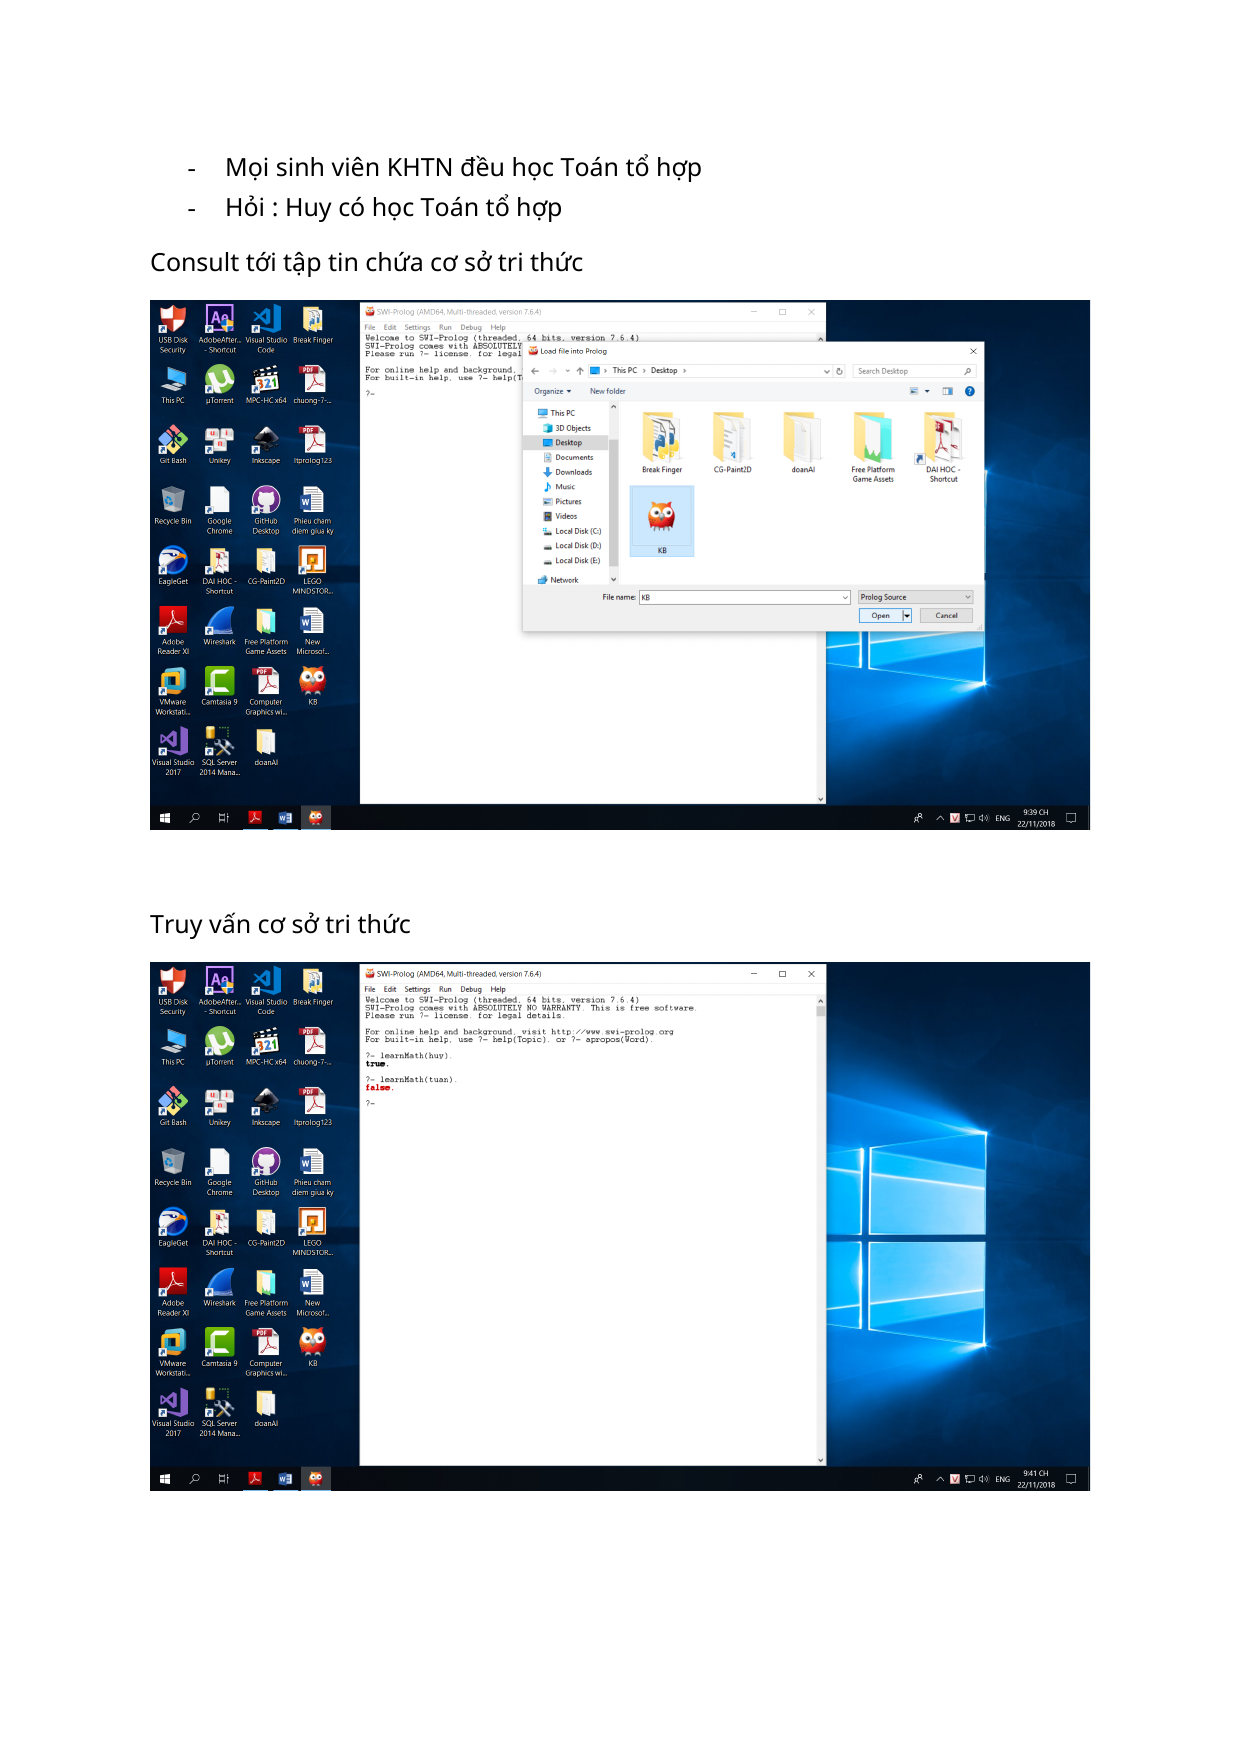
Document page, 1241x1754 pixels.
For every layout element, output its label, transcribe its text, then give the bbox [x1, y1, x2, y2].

text Consult tới tập tin chứa cơ sở tri thức [150, 245, 1090, 279]
picture [150, 962, 1091, 1491]
list Hỏi : Huy có học Toán tổ hợp [187, 189, 1090, 223]
text Truy vấn cơ sở tri thức [150, 906, 1090, 940]
picture [150, 300, 1091, 830]
list Mọi sinh viên KHTN đều học Toán tổ hợp [187, 150, 1090, 184]
